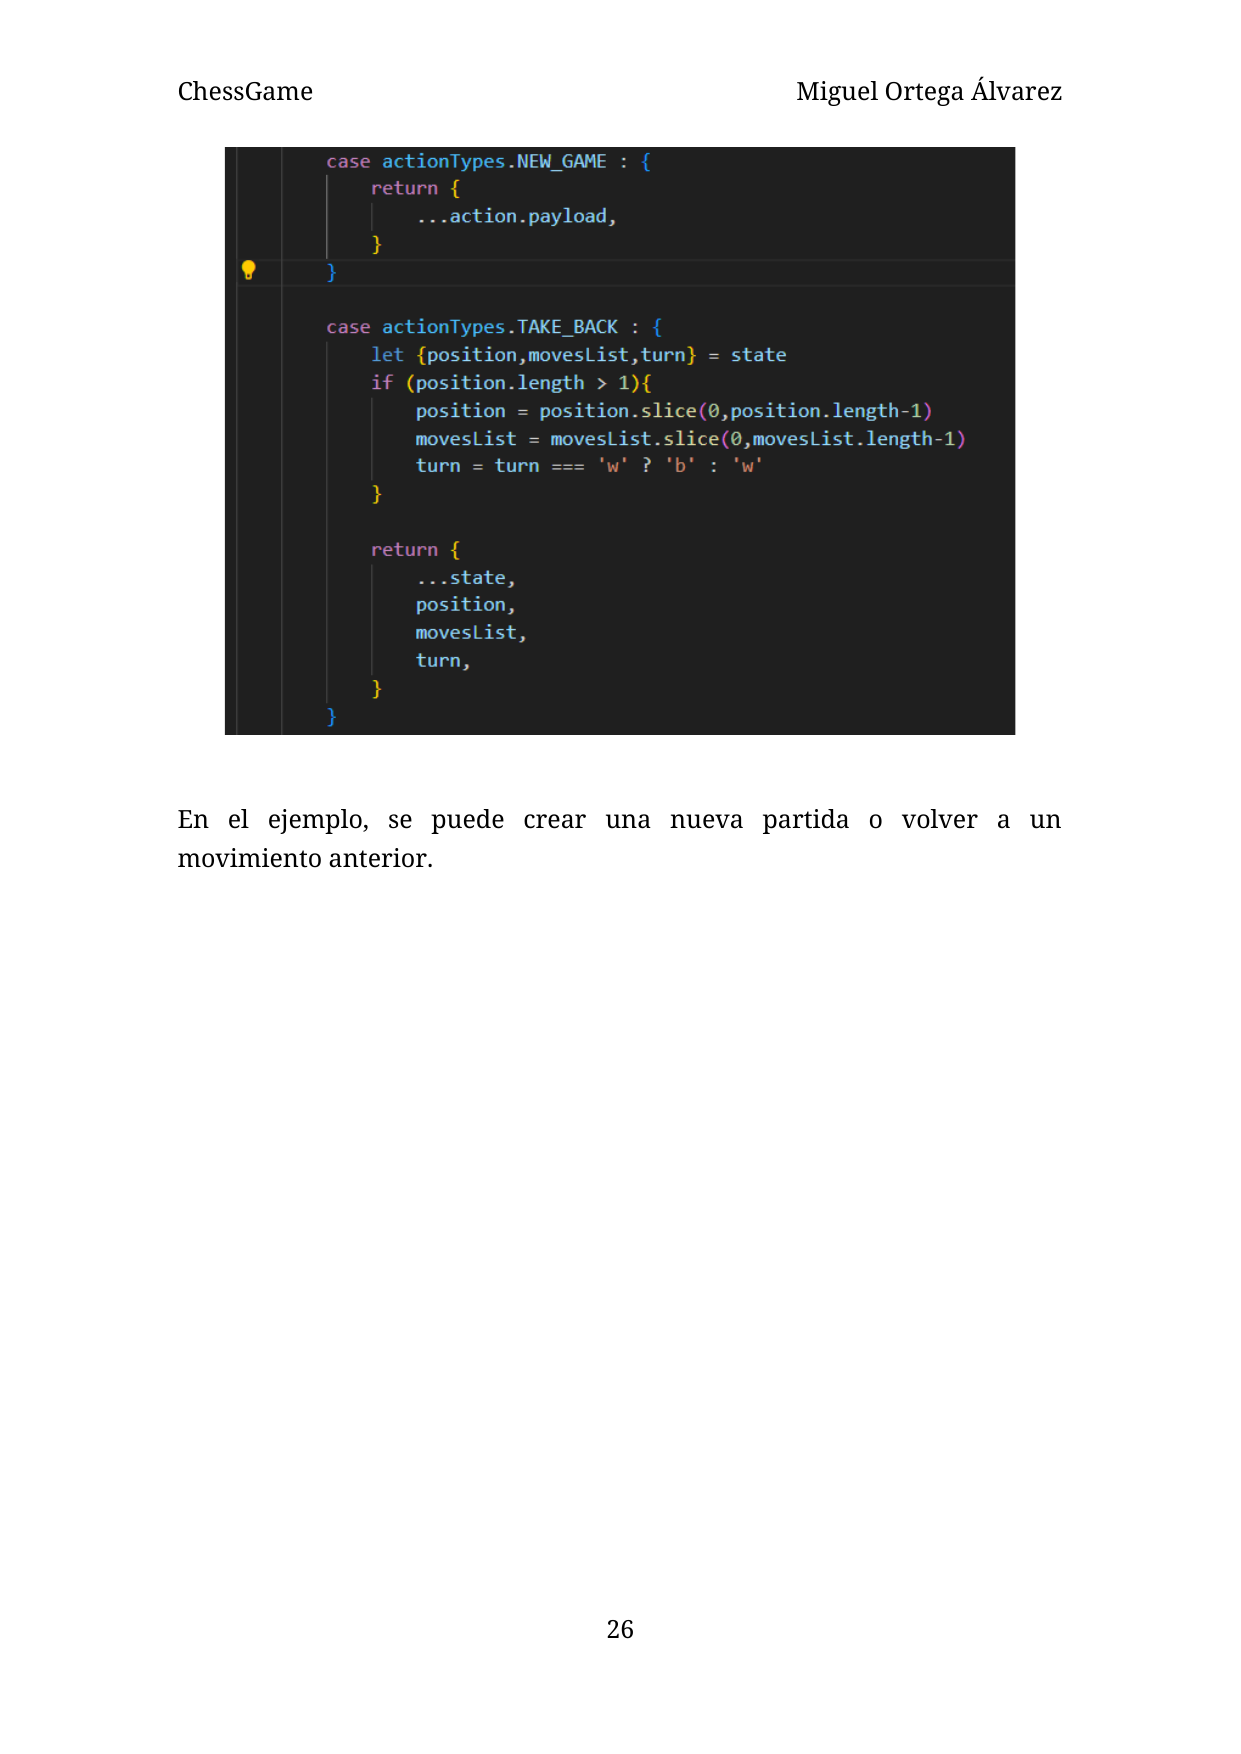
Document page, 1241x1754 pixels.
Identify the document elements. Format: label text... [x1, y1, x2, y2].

picture [224, 147, 1016, 735]
text En el ejemplo, se puede crear una nueva partida o volver a un movimiento anterior. [177, 802, 1063, 875]
